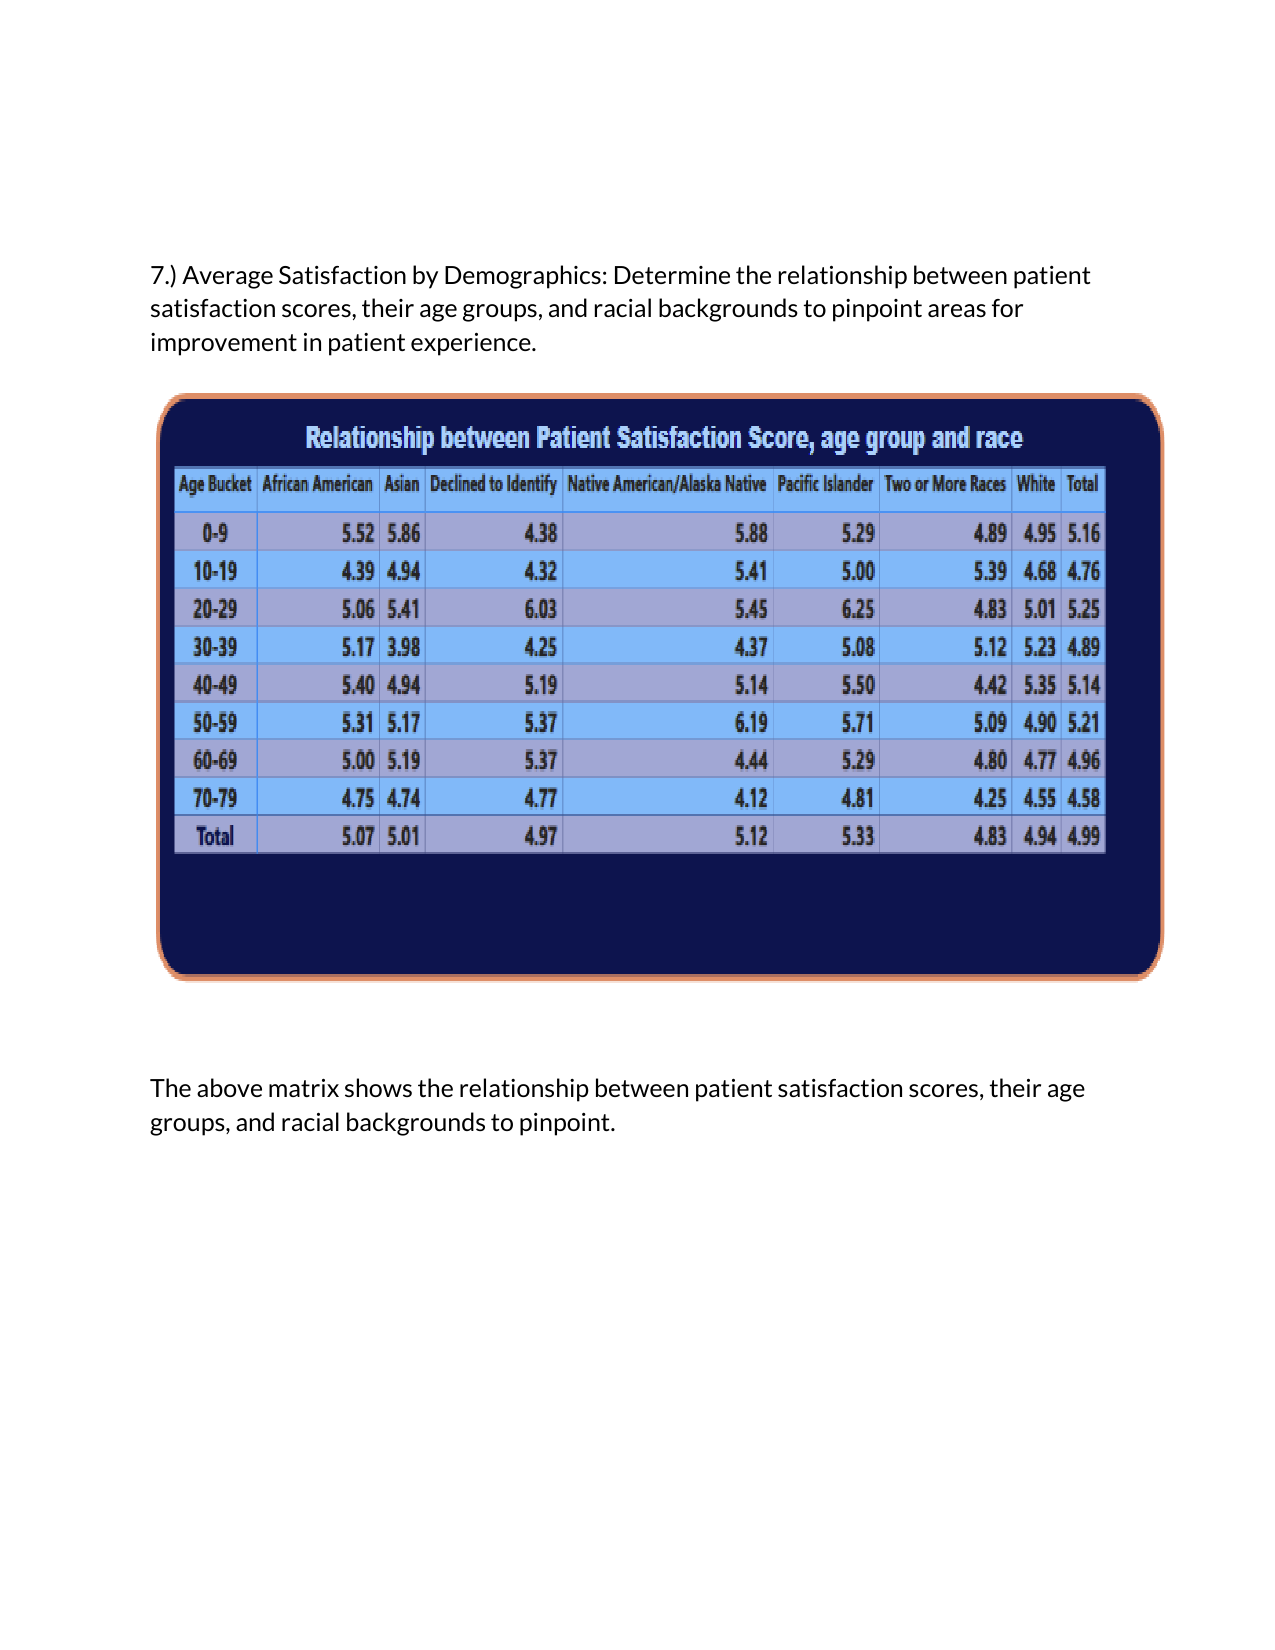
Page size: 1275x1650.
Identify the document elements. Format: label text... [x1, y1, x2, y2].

text 7.) Average Satisfaction by Demographics: Determine the relationship between patient satisfaction scores, their age groups, and racial backgrounds to pinpoint areas for improvement in patient experience. [150, 259, 1125, 357]
picture [150, 381, 1168, 995]
text The above matrix shows the relationship between patient satisfaction scores, their age groups, and racial backgrounds to pinpoint. [150, 1073, 1125, 1137]
